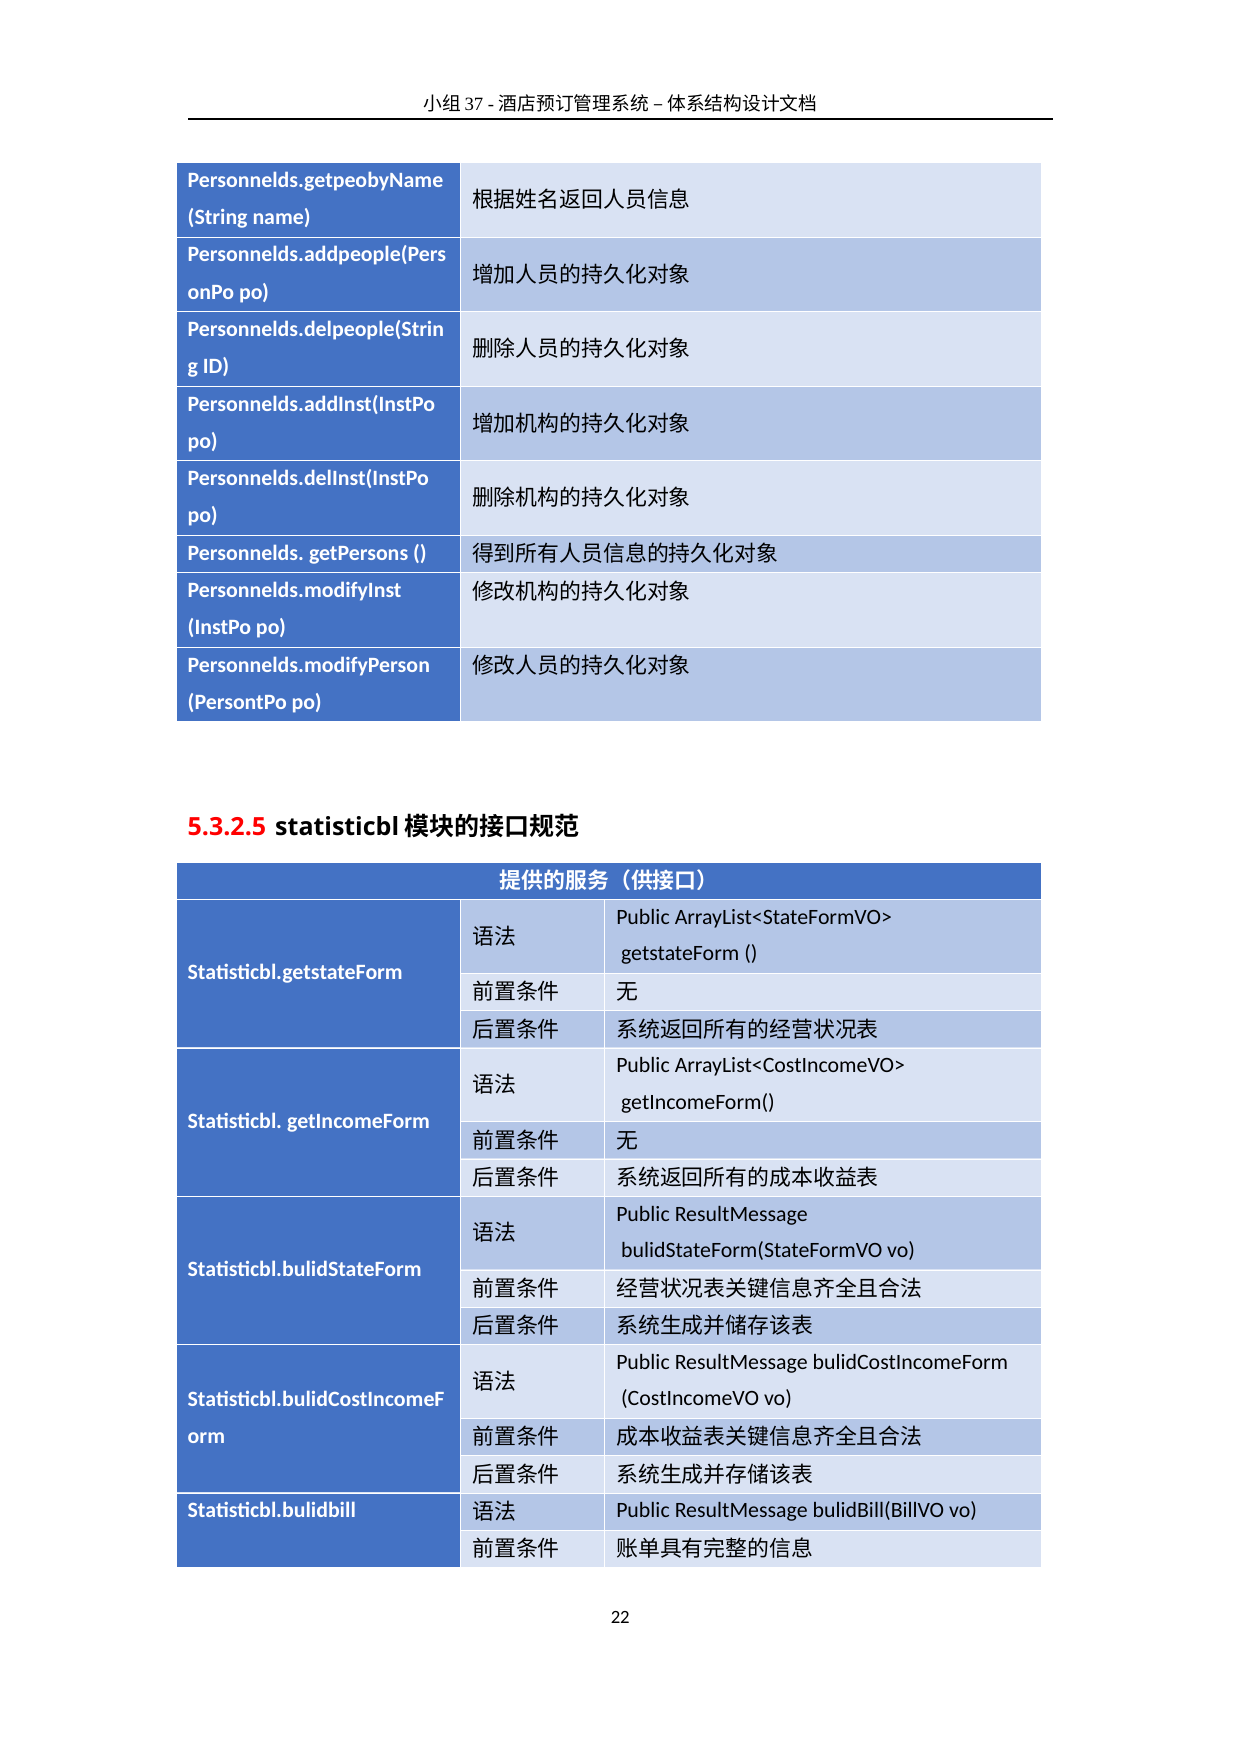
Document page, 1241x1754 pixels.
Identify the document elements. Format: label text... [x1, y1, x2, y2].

table_cell 语法 [461, 900, 604, 973]
table_cell Statisticbl.bulidbill [177, 1494, 460, 1567]
table_cell 语法 [461, 1345, 604, 1418]
table_cell Personnelds.delInst(InstPo po) [177, 461, 460, 535]
table_cell 语法 [461, 1494, 604, 1530]
table_cell 前置条件 [461, 1531, 604, 1567]
table_header 提供的服务（供接口） [177, 863, 1041, 899]
table_cell Personnelds. getPersons () [177, 536, 460, 572]
table_cell 得到所有人员信息的持久化对象 [461, 536, 1041, 572]
table_cell Personnelds.getpeobyName(String name) [177, 163, 460, 237]
table_cell 前置条件 [461, 1419, 604, 1455]
table_cell 后置条件 [461, 1011, 604, 1047]
table_cell 系统生成并储存该表 [605, 1308, 1041, 1344]
table_cell 修改机构的持久化对象 [461, 573, 1041, 647]
table_cell 后置条件 [461, 1160, 604, 1196]
table_cell 语法 [461, 1197, 604, 1269]
table_cell Statisticbl.bulidCostIncomeForm [177, 1345, 460, 1492]
table_cell 经营状况表关键信息齐全且合法 [605, 1271, 1041, 1307]
table_cell Public ResultMessage bulidBill(BillVO vo) [605, 1494, 1041, 1530]
table_cell 无 [605, 1122, 1041, 1158]
table_cell Public ArrayList<StateFormVO> getstateForm () [605, 900, 1041, 973]
table_cell 语法 [461, 1049, 604, 1121]
table_cell Public ResultMessage bulidStateForm(StateFormVO vo) [605, 1197, 1041, 1269]
table_cell 前置条件 [461, 974, 604, 1010]
table_cell 系统返回所有的成本收益表 [605, 1160, 1041, 1196]
table_cell Statisticbl.bulidStateForm [177, 1197, 460, 1344]
table_cell 后置条件 [461, 1456, 604, 1492]
subtitle statisticbl模块的接口规范 [187, 792, 1053, 857]
table_cell 后置条件 [461, 1308, 604, 1344]
table_cell 根据姓名返回人员信息 [461, 163, 1041, 237]
table_cell 前置条件 [461, 1122, 604, 1158]
table_cell 删除机构的持久化对象 [461, 461, 1041, 535]
table_cell 系统返回所有的经营状况表 [605, 1011, 1041, 1047]
table_cell 增加机构的持久化对象 [461, 387, 1041, 460]
table_cell 修改人员的持久化对象 [461, 648, 1041, 721]
table_cell Public ArrayList<CostIncomeVO> getIncomeForm() [605, 1049, 1041, 1121]
table_cell Personnelds.addInst(InstPo po) [177, 387, 460, 460]
table_cell 账单具有完整的信息 [605, 1531, 1041, 1567]
table_cell Statisticbl. getIncomeForm [177, 1049, 460, 1196]
table_cell Personnelds.delpeople(String ID) [177, 312, 460, 386]
table_cell 无 [605, 974, 1041, 1010]
table_cell 增加人员的持久化对象 [461, 238, 1041, 311]
table_cell Statisticbl.getstateForm [177, 900, 460, 1047]
table_cell 系统生成并存储该表 [605, 1456, 1041, 1492]
table_cell 成本收益表关键信息齐全且合法 [605, 1419, 1041, 1455]
table_cell Personnelds.modifyInst (InstPo po) [177, 573, 460, 647]
table_cell 前置条件 [461, 1271, 604, 1307]
table_cell 删除人员的持久化对象 [461, 312, 1041, 386]
table_cell Personnelds.addpeople(PersonPo po) [177, 238, 460, 311]
table_cell Public ResultMessage bulidCostIncomeForm (CostIncomeVO vo) [605, 1345, 1041, 1418]
table_cell Personnelds.modifyPerson (PersontPo po) [177, 648, 460, 721]
